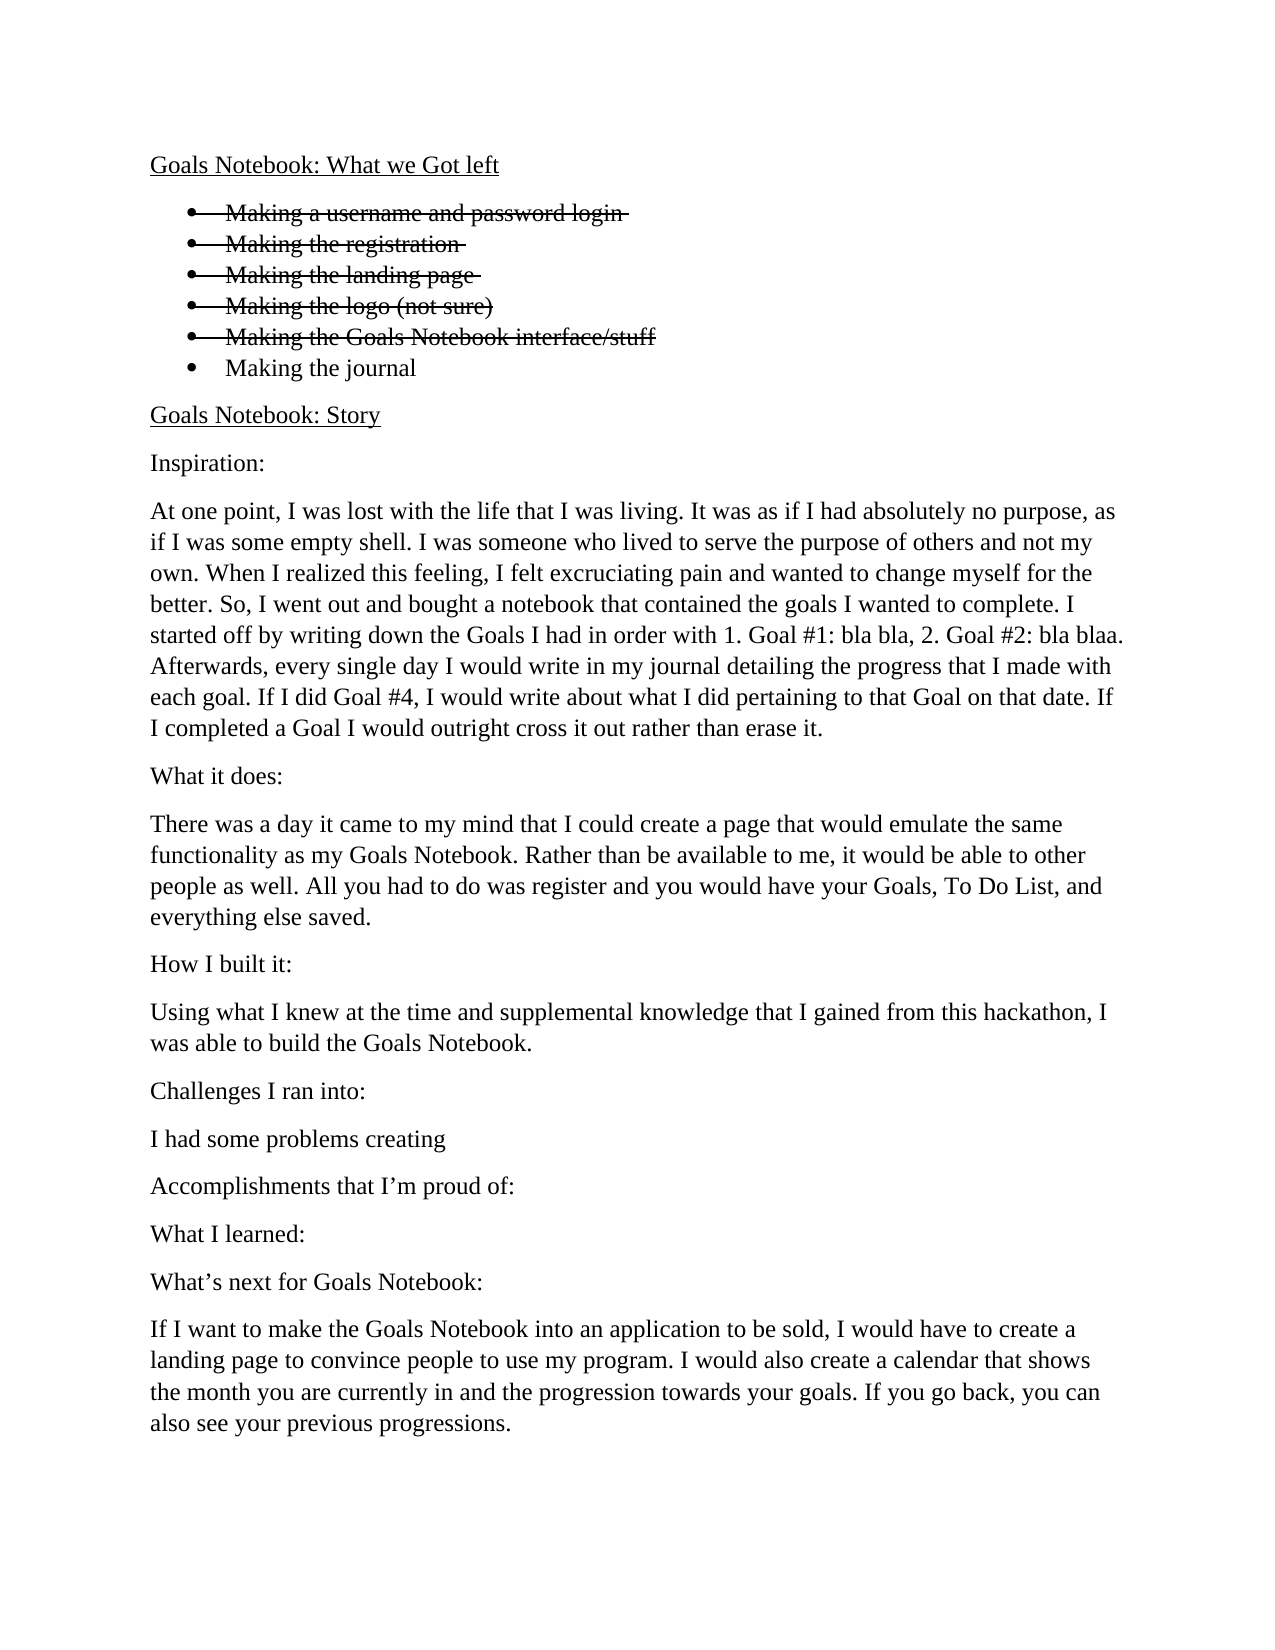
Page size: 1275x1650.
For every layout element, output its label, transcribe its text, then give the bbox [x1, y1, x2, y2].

text There was a day it came to my mind that I could create a page that would emulate the same functionality as my Goals Notebook. Rather than be available to me, it would be able to other people as well. All you had to do was register and you would have your Goals, To Do List, and everything else saved. [150, 809, 1125, 931]
text If I want to make the Goals Notebook into an application to be sold, I would have to create a landing page to convince people to use my program. I would also create a calendar that shows the month you are currently in and the progression towards your goals. If you go back, you can also see your previous progressions. [150, 1314, 1125, 1436]
text What I learned: [150, 1219, 1125, 1248]
text Using what I knew at the time and supplemental knowledge that I gained from this hackathon, I was able to build the Goals Notebook. [150, 997, 1125, 1057]
text Inspiration: [150, 448, 1125, 477]
list Making the landing page [187, 260, 1125, 288]
list Making the Goals Notebook interface/stuff [187, 322, 1125, 351]
text I had some problems creating [150, 1124, 1125, 1152]
text At one point, I was lost with the life that I was living. It was as if I had absolutely no purpose, as if I was some empty shell. I was someone who lived to serve the purpose of others and not my own. When I realized this feeling, I felt excruciating pain and wanted to change myself for the better. So, I went out and bought a notebook that contained the goals I wanted to complete. I started off by writing down the Goals I had in order with 1. Goal #1: bla bla, 2. Goal #2: bla blaa. Afterwards, every single day I would write in my journal detailing the progress that I made with each goal. If I did Goal #4, I would write about what I did pertaining to that Goal on that date. If I completed a Goal I would outright cross it out rather than erase it. [150, 496, 1125, 742]
text Challenges I ran into: [150, 1076, 1125, 1105]
text Accomplishments that I’m proud of: [150, 1171, 1125, 1200]
text How I built it: [150, 949, 1125, 978]
text Goals Notebook: Story [150, 401, 1125, 429]
list Making the registration [187, 229, 1125, 257]
list Making the journal [187, 353, 1125, 382]
text What it does: [150, 761, 1125, 790]
list Making the logo (not sure) [187, 291, 1125, 319]
text What’s next for Goals Notebook: [150, 1267, 1125, 1296]
text Goals Notebook: What we Got left [150, 150, 1125, 179]
list Making a username and password login [187, 198, 1125, 226]
